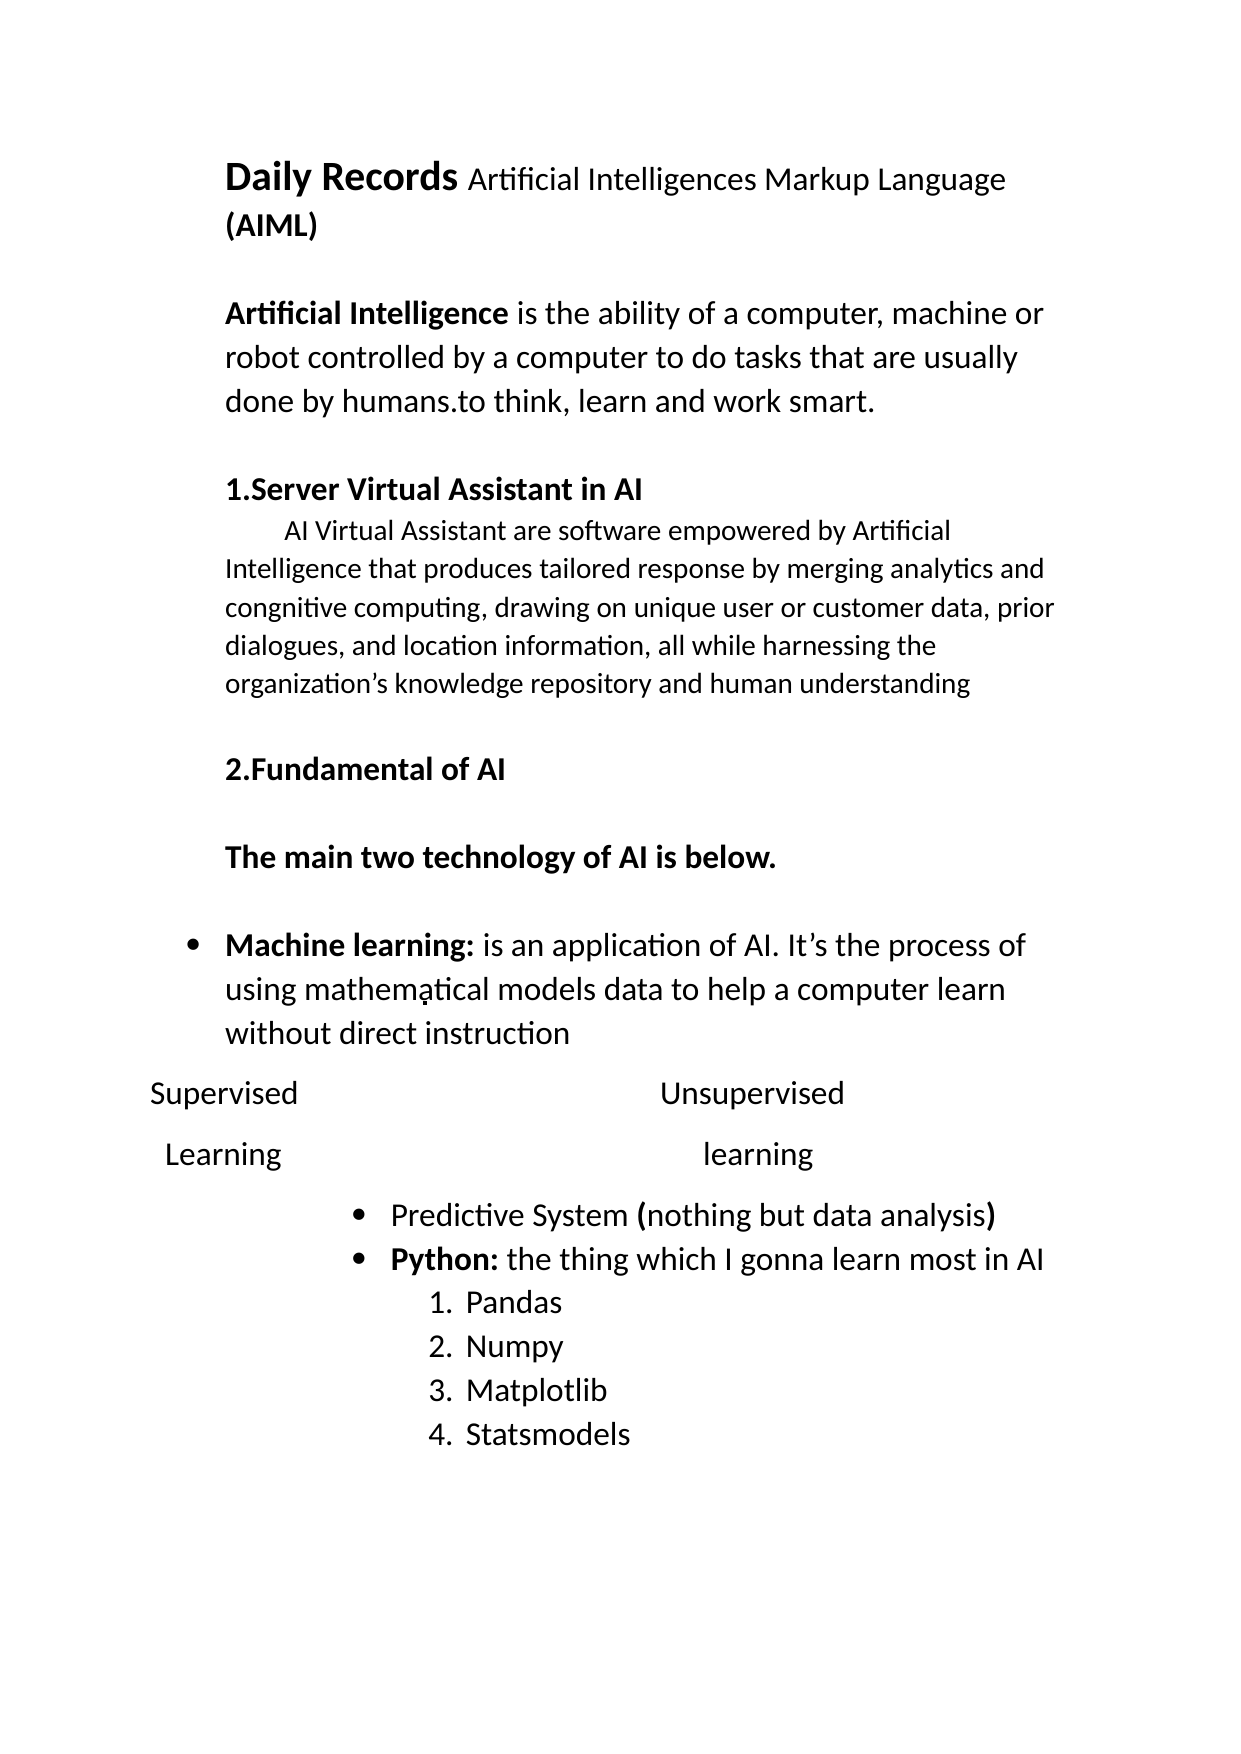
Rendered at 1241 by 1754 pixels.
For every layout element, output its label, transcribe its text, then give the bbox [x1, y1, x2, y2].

list Matplotlib [428, 1369, 1090, 1410]
list 2.Fundamental of AI [225, 748, 1090, 789]
list Daily Records Artificial Intelligences Markup Language (AIML) [225, 150, 1090, 245]
list The main two technology of AI is below. [225, 836, 1090, 877]
list Predictive System (nothing but data analysis) [353, 1193, 1090, 1234]
list Python: the thing which I gonna learn most in AI [353, 1237, 1090, 1278]
list Machine learning: is an application of AI. It’s the process of using mathematical models data to help a computer learn without direct instruction [187, 924, 1090, 1052]
list Artificial Intelligence is the ability of a computer, machine or robot controlled by a computer to do tasks that are usually done by humans.to think, learn and work smart. [225, 292, 1090, 421]
text Learning learning [150, 1133, 1090, 1174]
list 1.Server Virtual Assistant in AI [225, 468, 1090, 508]
list Numpy [428, 1325, 1090, 1366]
list Statsmodels [428, 1413, 1090, 1454]
text Supervised Unsupervised [150, 1072, 1090, 1113]
list Pandas [428, 1281, 1090, 1322]
list AI Virtual Assistant are software empowered by Artificial Intelligence that produces tailored response by merging analytics and congnitive computing, drawing on unique user or customer data, prior dialogues, and location information, all while harnessing the organization’s knowledge repository and human understanding [225, 512, 1090, 701]
